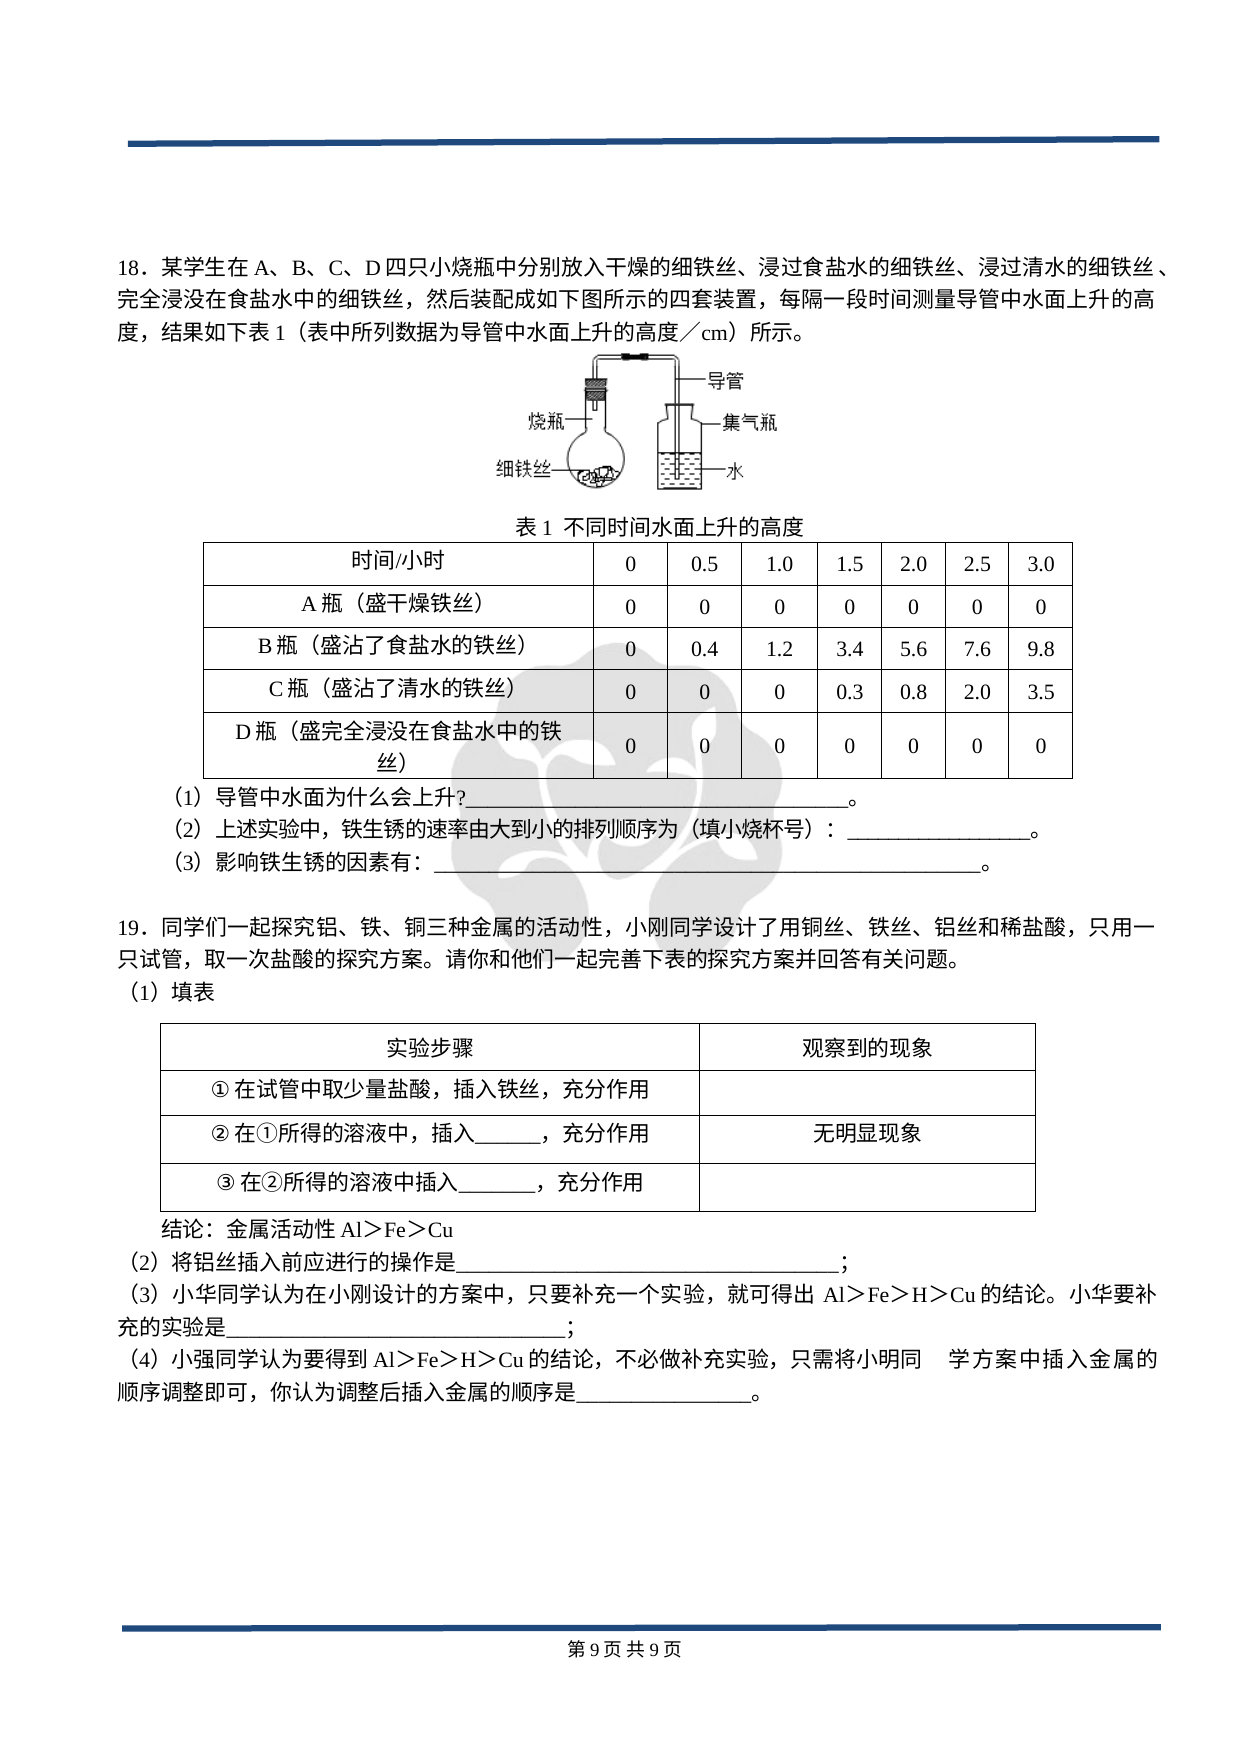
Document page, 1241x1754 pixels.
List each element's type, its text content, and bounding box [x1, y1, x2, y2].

table_cell 0 [1009, 586, 1072, 627]
table_cell 0 [946, 713, 1008, 778]
text （1）导管中水面为什么会上升?___________________________________。 [117, 779, 1159, 812]
text （4）小强同学认为要得到Al＞Fe＞H＞Cu的结论，不必做补充实验，只需将小明同 学方案中插入金属的顺序调整即可，你认为调整后插入金属的顺序是________________。 [117, 1342, 1159, 1407]
table_cell 0 [1009, 713, 1072, 778]
text 表1 不同时间水面上升的高度 [117, 509, 1159, 542]
table_cell A瓶（盛干燥铁丝） [204, 586, 593, 627]
table_cell 0 [818, 713, 881, 778]
table_cell C瓶（盛沾了清水的铁丝） [204, 670, 593, 712]
table_header 观察到的现象 [700, 1024, 1035, 1070]
table_header 3.0 [1009, 543, 1072, 585]
table_cell ②在①所得的溶液中，插入______，充分作用 [161, 1116, 699, 1163]
table_cell 0 [668, 586, 741, 627]
table_cell 5.6 [882, 628, 945, 669]
table_cell [700, 1164, 1035, 1211]
table_header 时间/小时 [204, 543, 593, 585]
table_cell ①在试管中取少量盐酸，插入铁丝，充分作用 [161, 1071, 699, 1115]
table_cell 0 [742, 713, 817, 778]
table_cell 0 [668, 670, 741, 712]
table_cell 7.6 [946, 628, 1008, 669]
table_cell 2.0 [946, 670, 1008, 712]
text 19．同学们一起探究铝、铁、铜三种金属的活动性，小刚同学设计了用铜丝、铁丝、铝丝和稀盐酸，只用一只试管，取一次盐酸的探究方案。请你和他们一起完善下表的探究方案并回答有关问题。 [117, 909, 1159, 974]
table_cell 3.5 [1009, 670, 1072, 712]
text 结论：金属活动性Al＞Fe＞Cu [117, 1212, 1159, 1244]
table_cell 0 [594, 586, 667, 627]
table_cell 0 [882, 586, 945, 627]
table_header 0 [594, 543, 667, 585]
table_cell 0 [668, 713, 741, 778]
text （1）填表 [117, 974, 1159, 1007]
table_header 1.0 [742, 543, 817, 585]
text （2）上述实验中，铁生锈的速率由大到小的排列顺序为（填小烧杯号）：__________________。 [117, 812, 1159, 844]
table_cell 0 [818, 586, 881, 627]
table_header 1.5 [818, 543, 881, 585]
table_cell D瓶（盛完全浸没在食盐水中的铁丝） [204, 713, 593, 778]
table_cell 0 [594, 628, 667, 669]
table_cell ③在②所得的溶液中插入_______，充分作用 [161, 1164, 699, 1211]
table_cell 0.3 [818, 670, 881, 712]
text （3）小华同学认为在小刚设计的方案中，只要补充一个实验，就可得出Al＞Fe＞H＞Cu的结论。小华要补充的实验是_______________________________； [117, 1277, 1159, 1342]
table_cell 0 [946, 586, 1008, 627]
table_cell 1.2 [742, 628, 817, 669]
table_cell B瓶（盛沾了食盐水的铁丝） [204, 628, 593, 669]
table_cell 0 [882, 713, 945, 778]
table_header 实验步骤 [161, 1024, 699, 1070]
text 18．某学生在A、B、C、D四只小烧瓶中分别放入干燥的细铁丝、浸过食盐水的细铁丝、浸过清水的细铁丝、完全浸没在食盐水中的细铁丝，然后装配成如下图所示的四套装置，每隔一段时间测量导管中水面上升的高度，结果如下表1（表中所列数据为导管中水面上升的高度／cm）所示。 [117, 249, 1159, 347]
table_header 2.0 [882, 543, 945, 585]
table_cell 0 [594, 670, 667, 712]
picture [488, 346, 788, 496]
table_cell 9.8 [1009, 628, 1072, 669]
table_cell 0 [594, 713, 667, 778]
table_cell 3.4 [818, 628, 881, 669]
table_header 0.5 [668, 543, 741, 585]
text （3）影响铁生锈的因素有：__________________________________________________。 [117, 844, 1159, 877]
table_cell 无明显现象 [700, 1116, 1035, 1163]
table_cell 0.8 [882, 670, 945, 712]
text （2）将铝丝插入前应进行的操作是___________________________________； [117, 1244, 1159, 1277]
table_cell 0 [742, 670, 817, 712]
table_cell 0 [742, 586, 817, 627]
table_cell 0.4 [668, 628, 741, 669]
table_header 2.5 [946, 543, 1008, 585]
table_cell [700, 1071, 1035, 1115]
